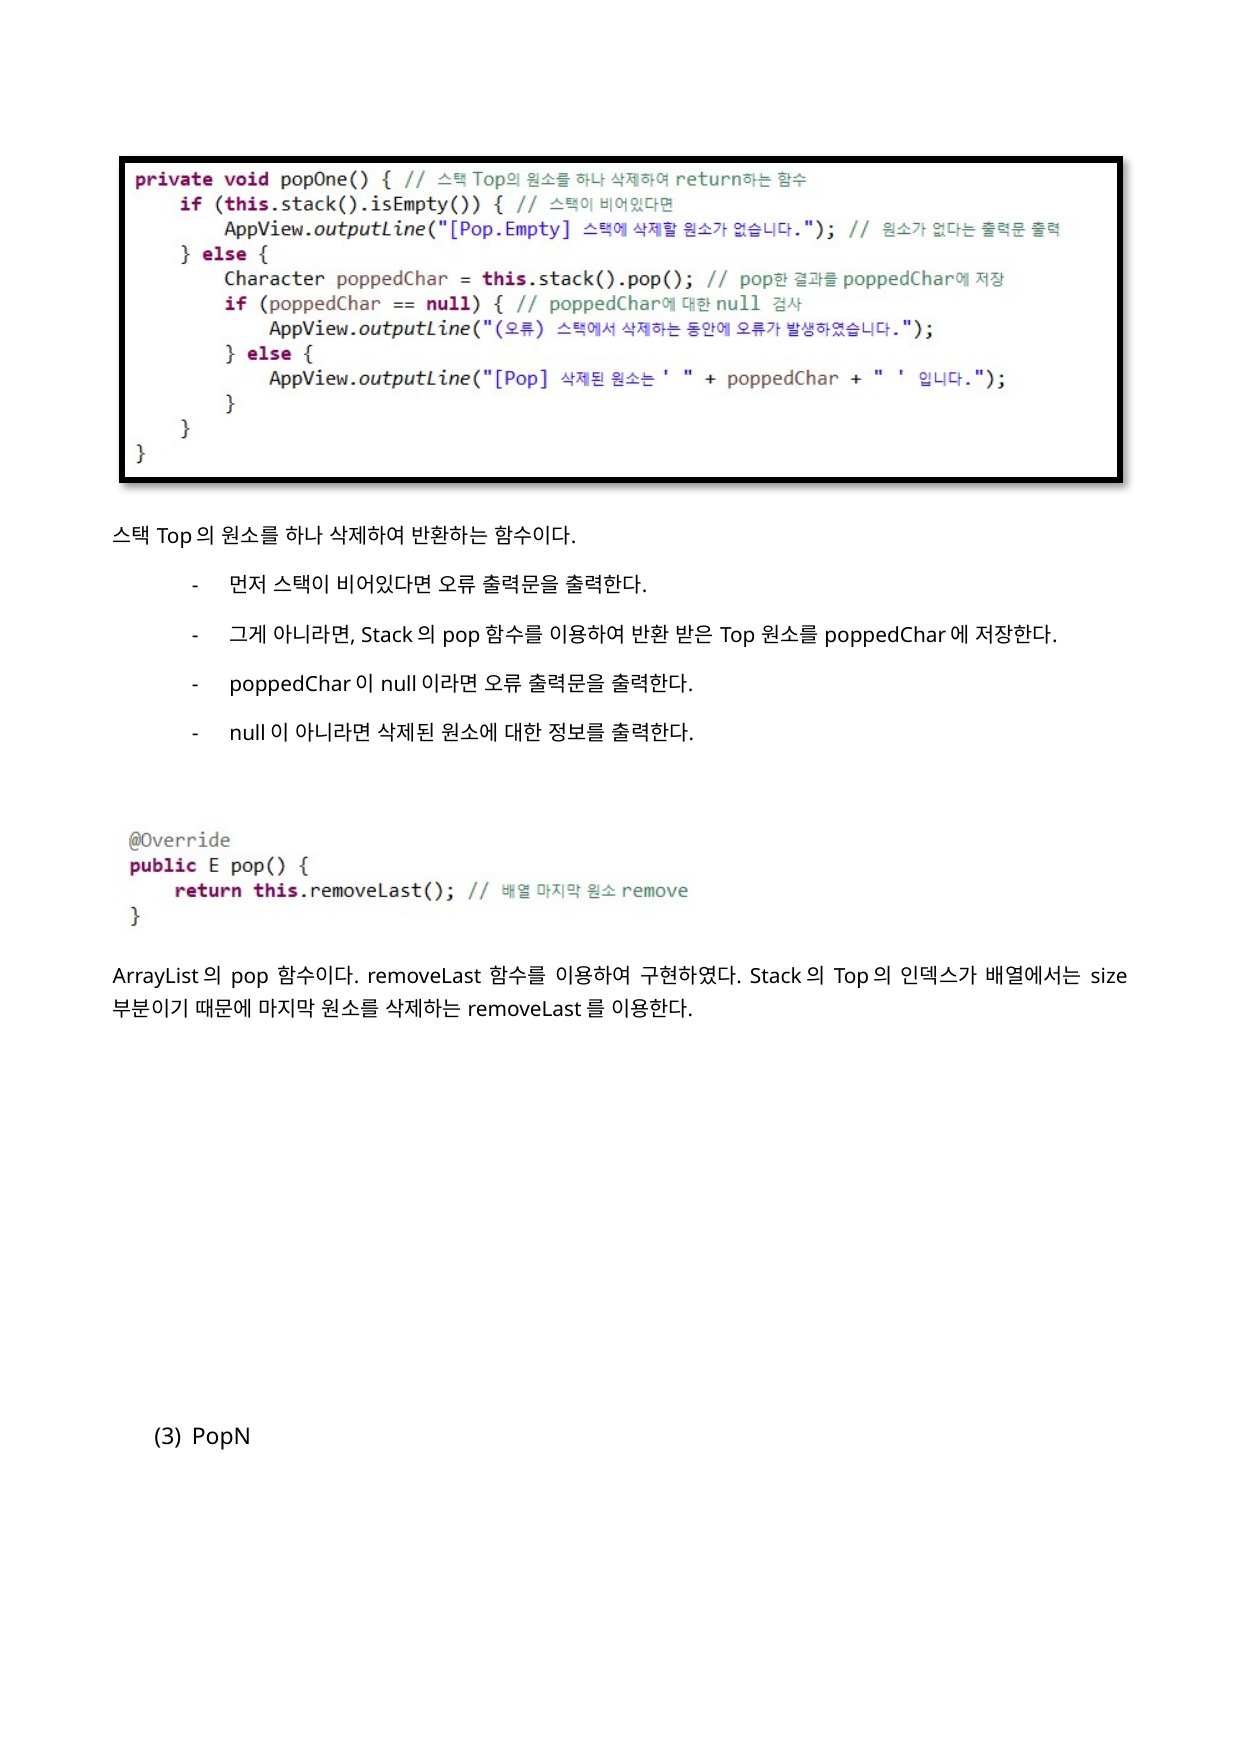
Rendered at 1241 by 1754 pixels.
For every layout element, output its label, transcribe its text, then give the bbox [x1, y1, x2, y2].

picture [125, 163, 1117, 477]
list null이 아니라면 삭제된 원소에 대한 정보를 출력한다. [192, 717, 1128, 747]
list 그게 아니라면, Stack의 pop 함수를 이용하여 반환 받은 Top 원소를 poppedChar에 저장한다. [192, 618, 1128, 648]
list PopN [154, 1420, 1128, 1451]
picture [112, 813, 989, 941]
text ArrayList의 pop 함수이다. removeLast 함수를 이용하여 구현하였다. Stack의 Top의 인덱스가 배열에서는 size 부분이기 때문에 마지막 원소를 삭제하는 removeLast를 이용한다. [112, 959, 1128, 1023]
list 먼저 스택이 비어있다면 오류 출력문을 출력한다. [192, 568, 1128, 599]
list poppedChar이 null이라면 오류 출력문을 출력한다. [192, 667, 1128, 697]
text 스택 Top의 원소를 하나 삭제하여 반환하는 함수이다. [112, 519, 1128, 549]
